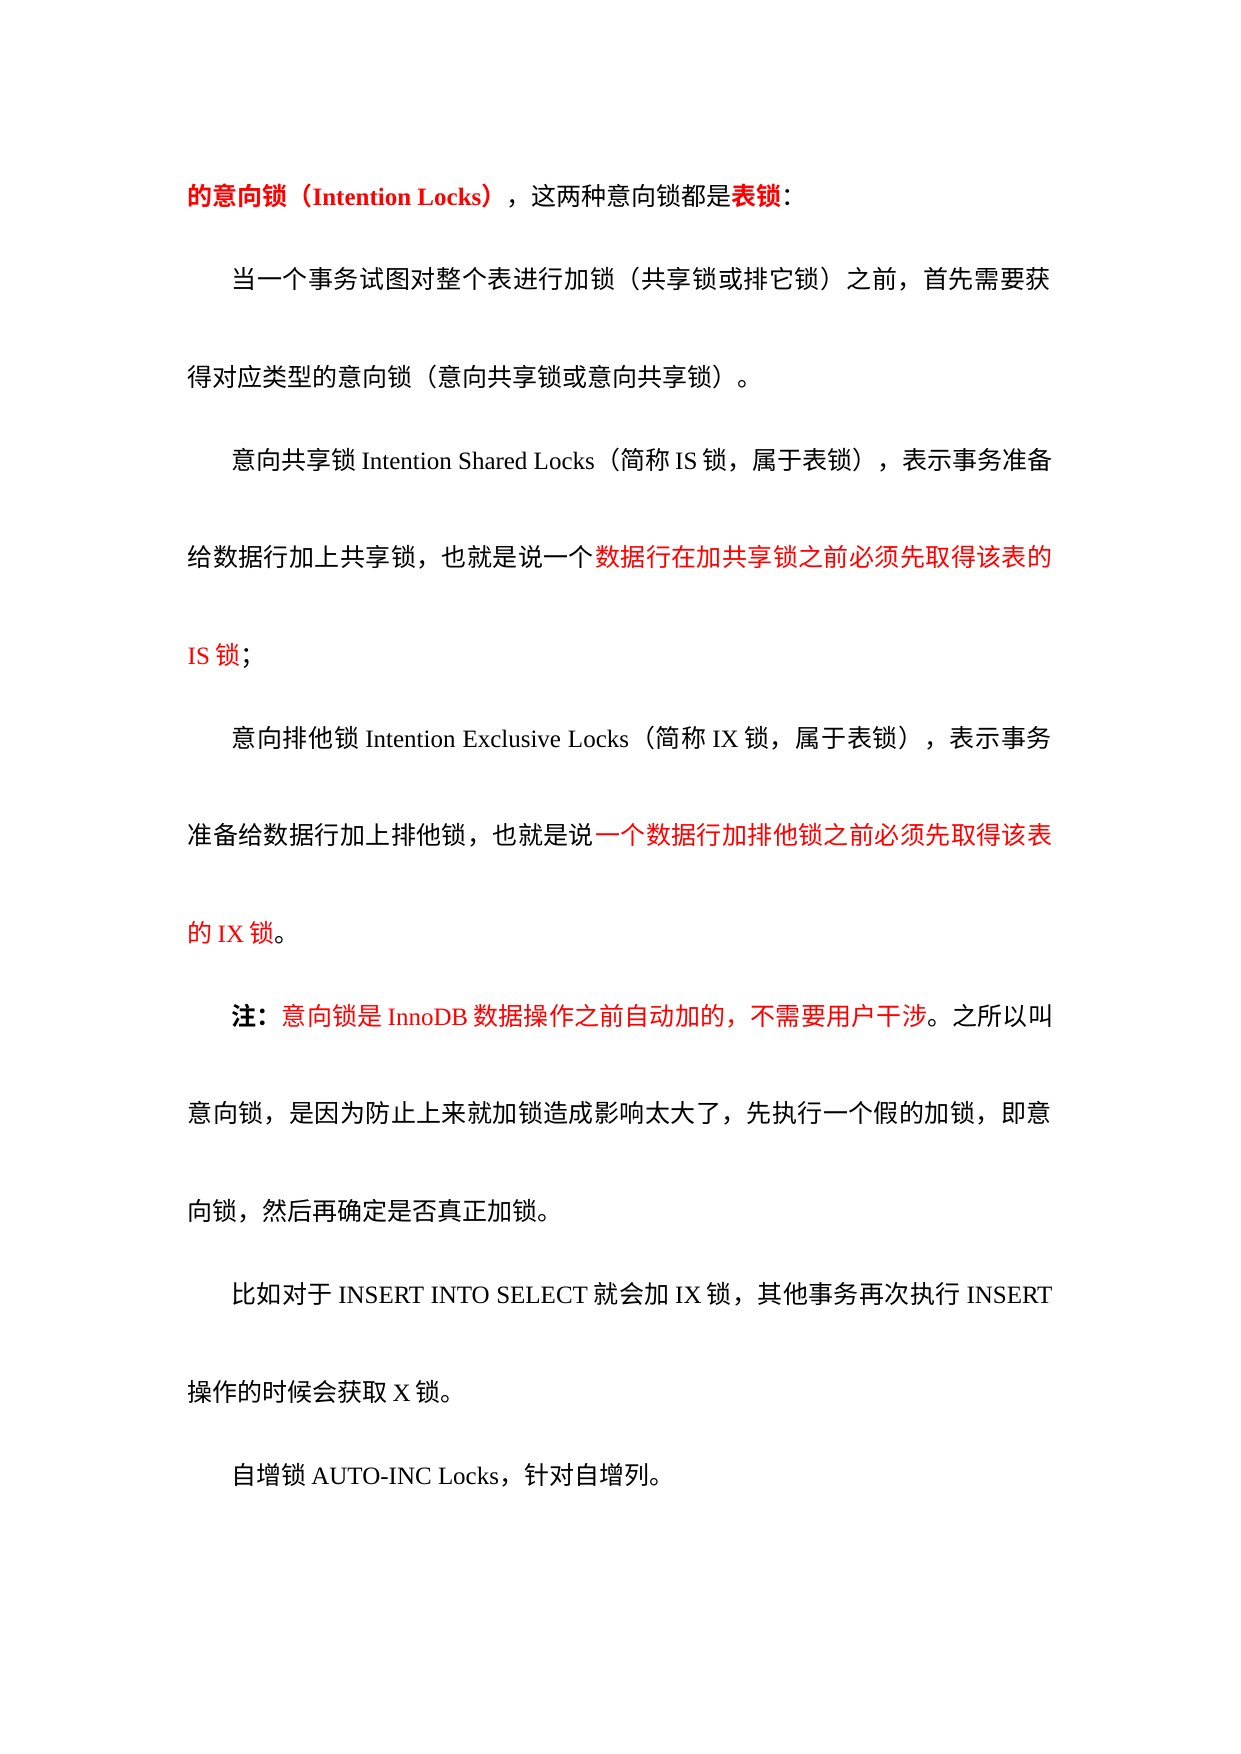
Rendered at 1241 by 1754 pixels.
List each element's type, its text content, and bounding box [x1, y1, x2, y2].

text 比如对于INSERT INTO SELECT就会加IX锁，其他事务再次执行INSERT操作的时候会获取X锁。 [187, 1260, 1053, 1423]
text 自增锁AUTO-INC Locks，针对自增列。 [187, 1441, 1053, 1506]
text 当一个事务试图对整个表进行加锁（共享锁或排它锁）之前，首先需要获得对应类型的意向锁（意向共享锁或意向共享锁）。 [187, 245, 1053, 408]
text 意向排他锁Intention Exclusive Locks（简称IX锁，属于表锁），表示事务准备给数据行加上排他锁，也就是说一个数据行加排他锁之前必须先取得该表的IX锁。 [187, 704, 1053, 964]
text 意向共享锁Intention Shared Locks（简称IS锁，属于表锁），表示事务准备给数据行加上共享锁，也就是说一个数据行在加共享锁之前必须先取得该表的IS锁； [187, 426, 1053, 686]
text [187, 162, 1053, 227]
text 注：意向锁是InnoDB数据操作之前自动加的，不需要用户干涉。之所以叫意向锁，是因为防止上来就加锁造成影响太大了，先执行一个假的加锁，即意向锁，然后再确定是否真正加锁。 [187, 982, 1053, 1242]
